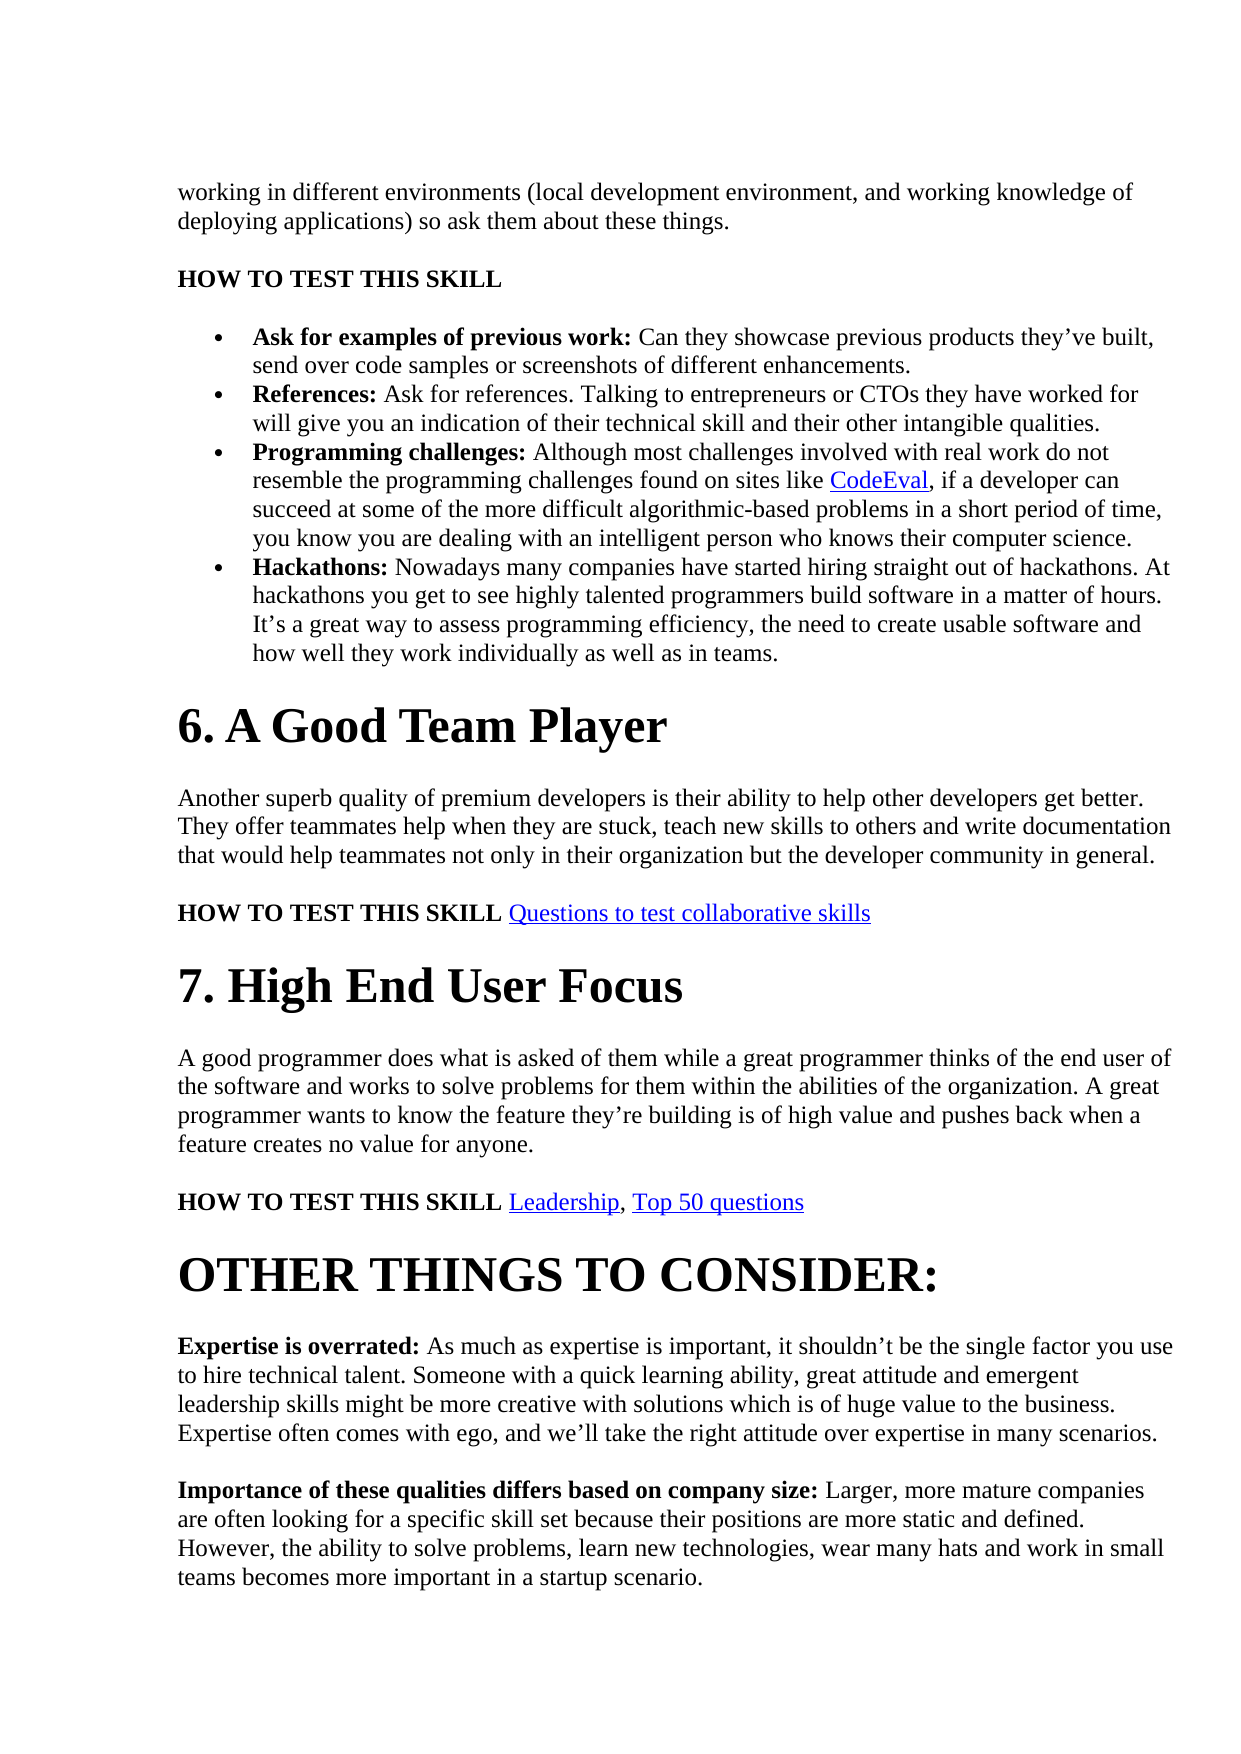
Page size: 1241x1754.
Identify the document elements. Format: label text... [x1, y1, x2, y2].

list Programming challenges: Although most challenges involved with real work do not resemble the programming challenges found on sites like CodeEval, if a developer can succeed at some of the more difficult algorithmic-based problems in a short period of time, you know you are dealing with an intelligent person who knows their computer science. [215, 437, 1181, 552]
text OTHER THINGS TO CONSIDER: [177, 1245, 1181, 1302]
text Another superb quality of premium developers is their ability to help other developers get better. They offer teammates help when they are stuck, teach new skills to others and write documentation that would help teammates not only in their organization but the developer community in general. [177, 783, 1181, 869]
text 6. A Good Team Player [177, 696, 1181, 753]
list References: Ask for references. Talking to entrepreneurs or CTOs they have worked for will give you an indication of their technical skill and their other intangible qualities. [215, 379, 1181, 437]
list Ask for examples of previous work: Can they showcase previous products they’ve built, send over code samples or screenshots of different enhancements. [215, 322, 1181, 379]
text HOW TO TEST THIS SKILL Questions to test collaborative skills [177, 898, 1181, 927]
text 7. High End User Focus [177, 956, 1181, 1013]
text Expertise is overrated: As much as expertise is important, it shouldn’t be the single factor you use to hire technical talent. Someone with a quick learning ability, great attitude and emergent leadership skills might be more creative with solutions which is of huge value to the business. Expertise often comes with ego, and we’ll take the right attitude over expertise in many scenarios. [177, 1331, 1181, 1446]
text A good programmer does what is asked of them while a great programmer thinks of the end user of the software and works to solve problems for them within the abilities of the organization. A great programmer wants to know the feature they’re building is of high value and pushes back when a feature creates no value for anyone. [177, 1043, 1181, 1158]
text Importance of these qualities differs based on company size: Larger, more mature companies are often looking for a specific skill set because their positions are more static and defined. However, the ability to solve problems, learn new technologies, wear many hats and work in small teams becomes more important in a startup scenario. [177, 1476, 1181, 1591]
text HOW TO TEST THIS SKILL Leadership, Top 50 questions [177, 1187, 1181, 1216]
text HOW TO TEST THIS SKILL [177, 264, 1181, 293]
list Hackathons: Nowadays many companies have started hiring straight out of hackathons. At hackathons you get to see highly talented programmers build software in a matter of hours. It’s a great way to assess programming efficiency, the need to create usable software and how well they work individually as well as in teams. [215, 552, 1181, 667]
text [177, 177, 1181, 235]
